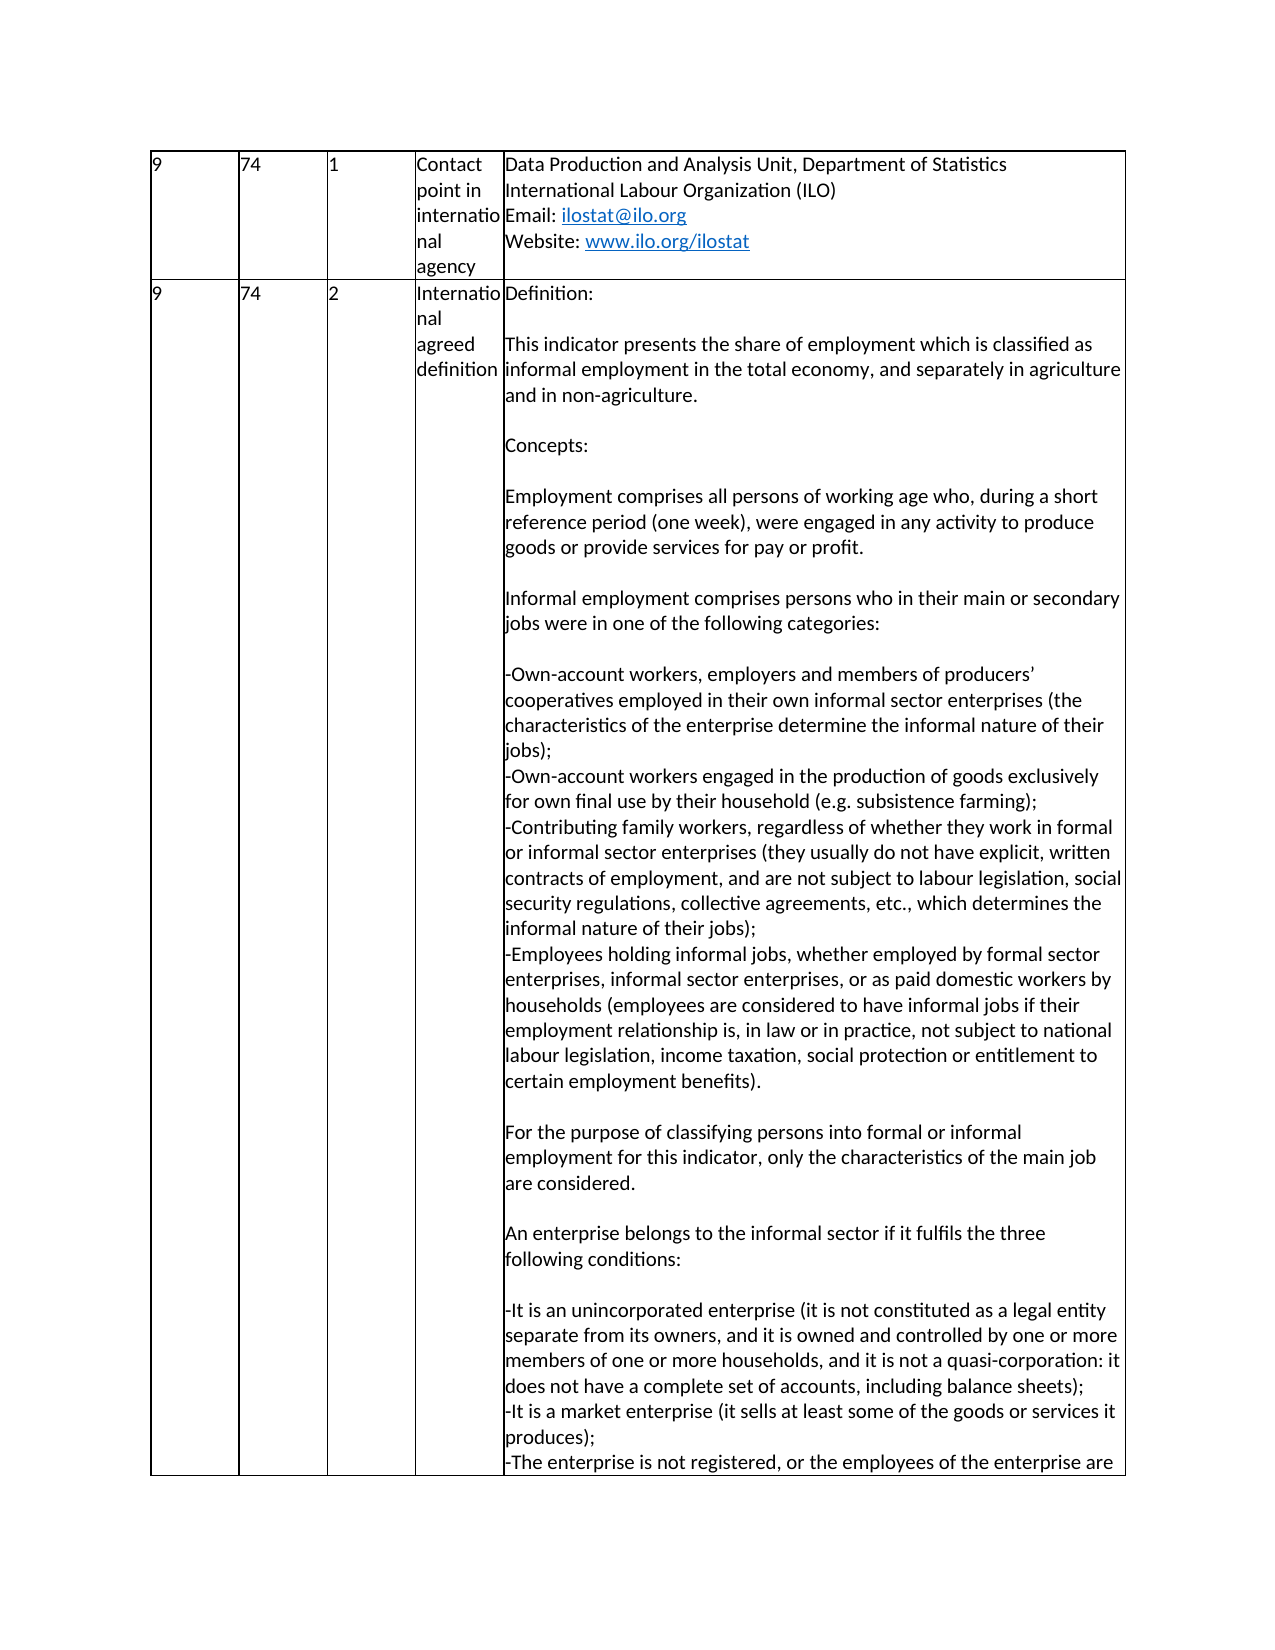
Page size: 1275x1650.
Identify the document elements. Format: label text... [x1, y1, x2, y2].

table_header Contact point in international agency [416, 152, 503, 279]
table_header Data Production and Analysis Unit, Department of Statistics International Labour Organization (ILO) Email: ilostat@ilo.org Website: www.ilo.org/ilostat [505, 152, 1125, 279]
table_cell 2 [328, 280, 415, 1475]
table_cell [505, 280, 1125, 1475]
table_cell 9 [152, 280, 238, 1475]
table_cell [416, 280, 503, 1475]
table_cell 74 [240, 280, 327, 1475]
table_header 1 [328, 152, 415, 279]
table_header 9 [152, 152, 238, 279]
table_header 74 [240, 152, 327, 279]
